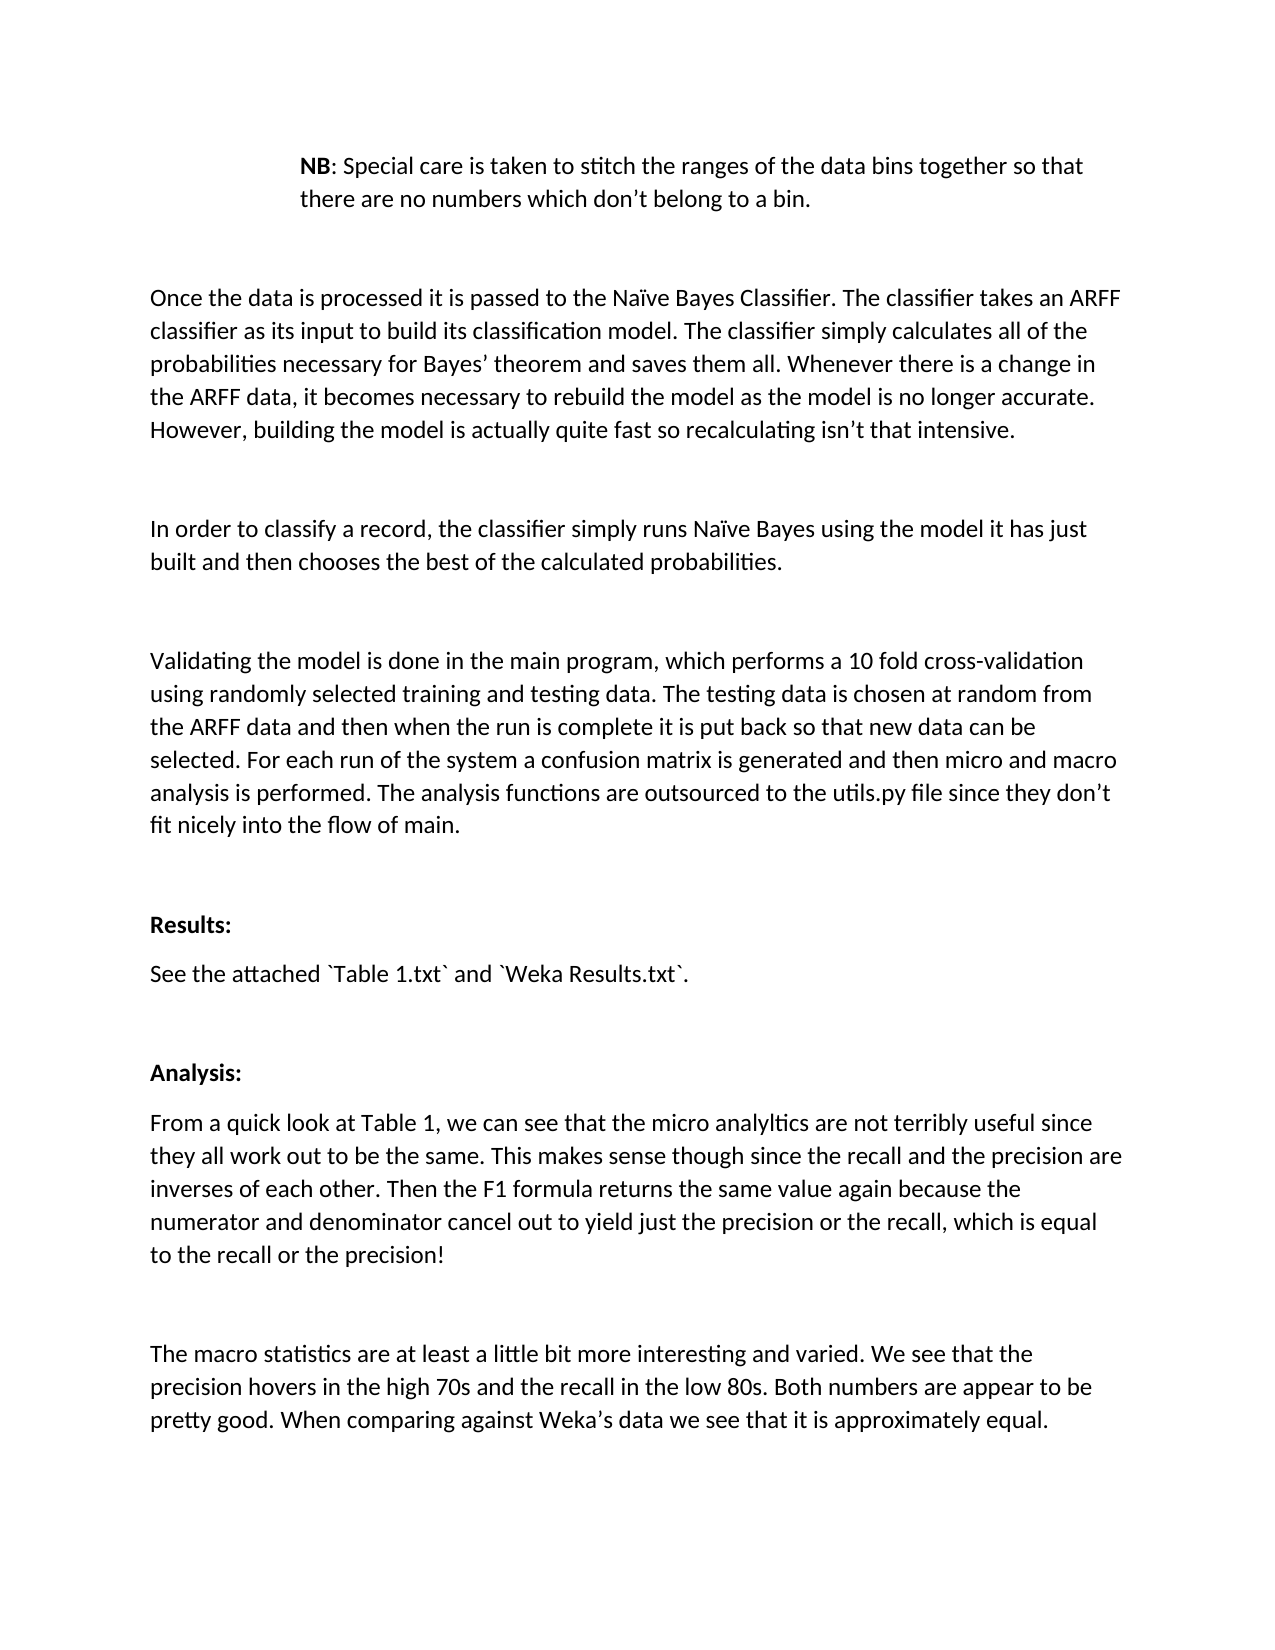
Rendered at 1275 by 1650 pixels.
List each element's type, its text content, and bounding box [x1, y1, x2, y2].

text In order to classify a record, the classifier simply runs Naïve Bayes using the model it has just built and then chooses the best of the calculated probabilities. [150, 513, 1125, 576]
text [150, 1338, 1125, 1434]
text Analysis: [150, 1057, 1125, 1088]
text From a quick look at Table 1, we can see that the micro analyltics are not terribly useful since they all work out to be the same. This makes sense though since the recall and the precision are inverses of each other. Then the F1 formula returns the same value again because the numerator and denominator cancel out to yield just the precision or the recall, which is equal to the recall or the precision! [150, 1107, 1125, 1269]
text NB: Special care is taken to stitch the ranges of the data bins together so that there are no numbers which don’t belong to a bin. [300, 150, 1125, 213]
text Once the data is processed it is passed to the Naïve Bayes Classifier. The classifier takes an ARFF classifier as its input to build its classification model. The classifier simply calculates all of the probabilities necessary for Bayes’ theorem and saves them all. Whenever there is a change in the ARFF data, it becomes necessary to rebuild the model as the model is no longer accurate. However, building the model is actually quite fast so recalculating isn’t that intensive. [150, 282, 1125, 444]
text See the attached `Table 1.txt` and `Weka Results.txt`. [150, 958, 1125, 989]
text Validating the model is done in the main program, which performs a 10 fold cross-validation using randomly selected training and testing data. The testing data is chosen at random from the ARFF data and then when the run is complete it is put back so that new data can be selected. For each run of the system a confusion matrix is generated and then micro and macro analysis is performed. The analysis functions are outsourced to the utils.py file since they don’t fit nicely into the flow of main. [150, 645, 1125, 840]
text Results: [150, 909, 1125, 939]
